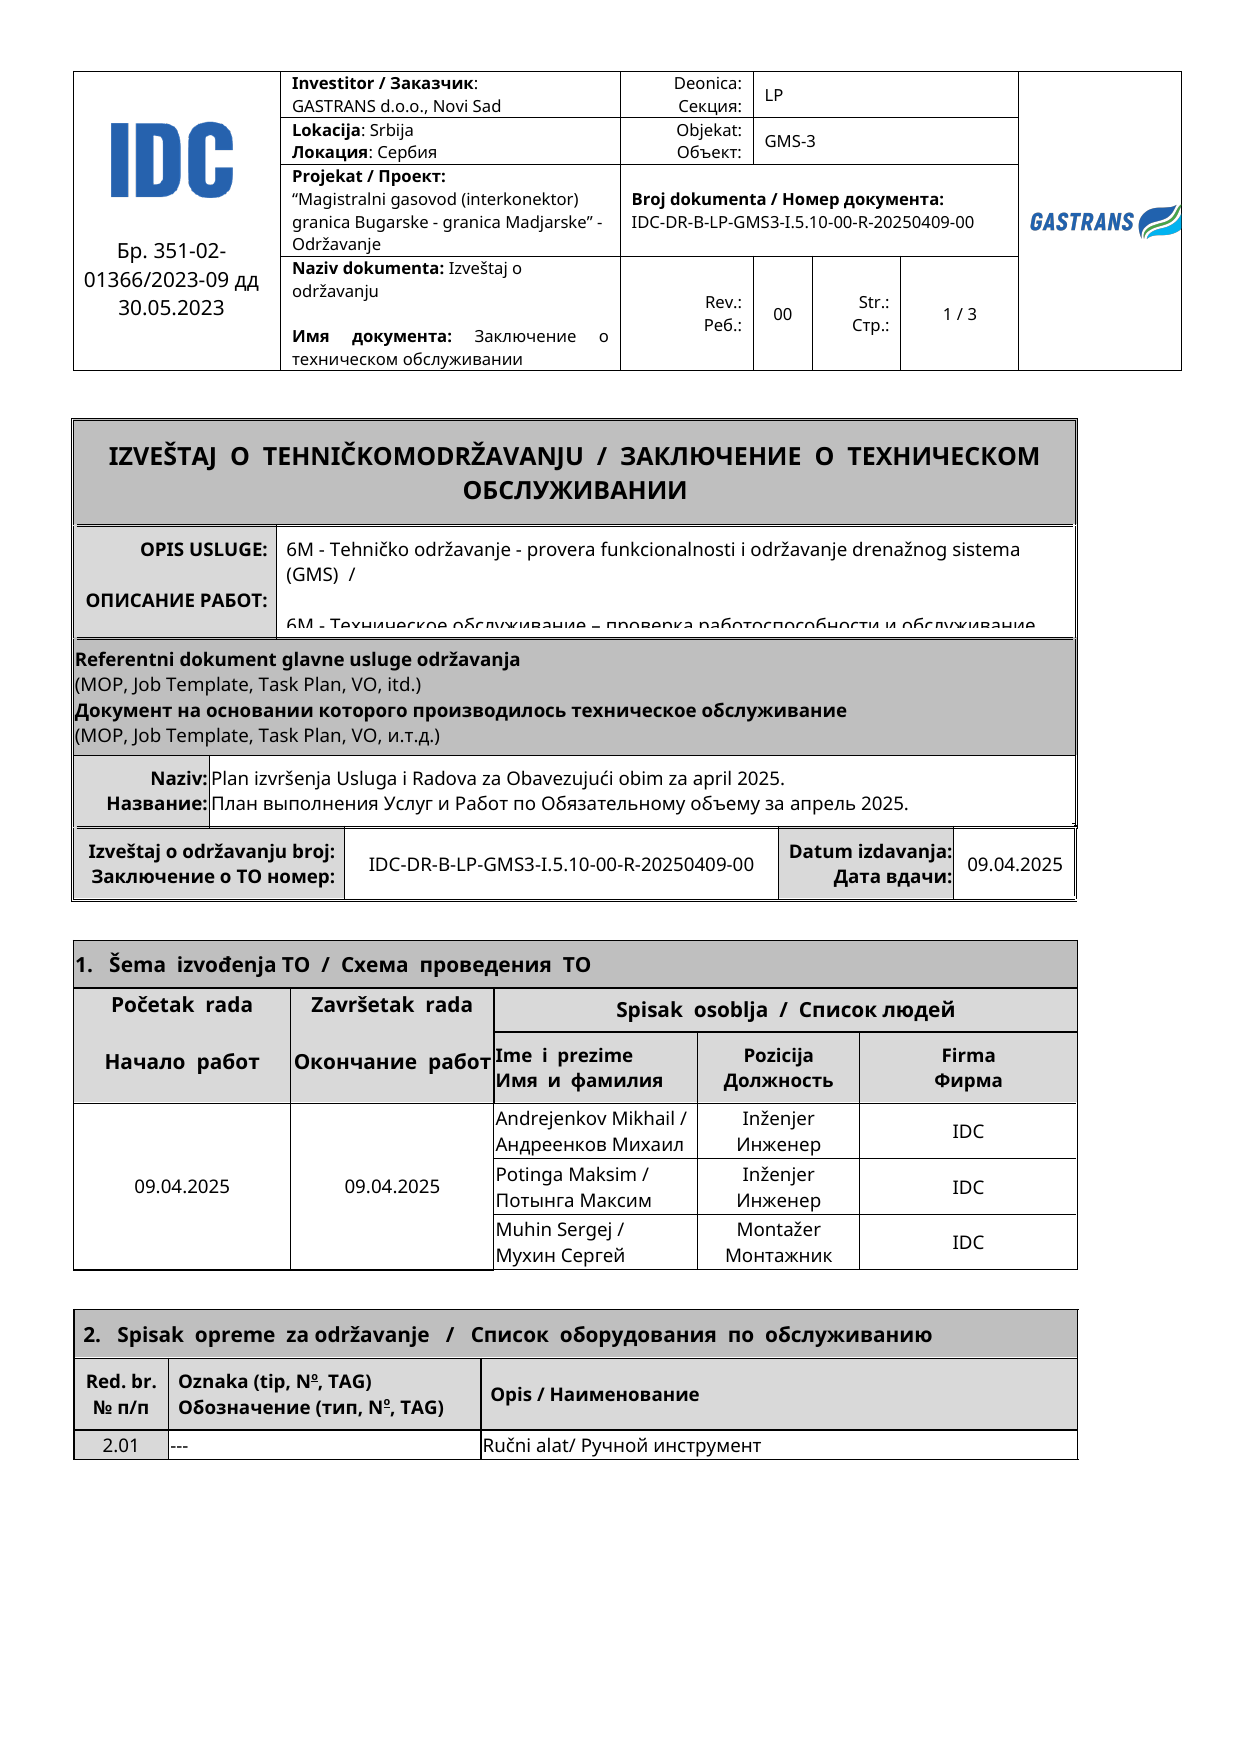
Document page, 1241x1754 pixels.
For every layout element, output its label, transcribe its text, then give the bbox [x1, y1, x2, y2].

table_cell --- [169, 1431, 480, 1459]
table_cell 09.04.2025 [74, 1104, 290, 1269]
table_header 2. Spisak opreme za održavanje / Список оборудования по обслуживанию [75, 1310, 1077, 1357]
table_cell Ručni alat/ Ручной инструмент [482, 1431, 1077, 1459]
table_header 1. Šema izvođenja TO / Схема проведения ТО [74, 941, 1077, 987]
table_cell Završetak rada Окончание работ [291, 989, 493, 1102]
table_cell Inženjer Инженер [698, 1104, 859, 1158]
table_cell Oznaka (tip, No, TAG) Обозначение (тип, No, TAG) [169, 1359, 480, 1429]
table_cell Montažer Монтажник [698, 1215, 859, 1269]
table_cell Ime i prezime Имя и фамилия [495, 1033, 697, 1102]
table_cell Izveštaj o održavanju broj: Заключение о ТО номер: [74, 826, 344, 898]
table_cell Početak rada Начало работ [74, 989, 290, 1102]
table_cell IDC [860, 1103, 1077, 1158]
picture [108, 120, 234, 208]
table_cell Opis / Наименование [482, 1359, 1077, 1429]
table_cell 09.04.2025 [291, 1104, 493, 1269]
table_cell IDC [860, 1158, 1077, 1214]
picture [1030, 201, 1182, 241]
table_cell Andrejenkov Mikhail / Андреенков Михаил [494, 1104, 697, 1158]
table_cell Referentni dokument glavne usluge održavanja (MOP, Job Template, Task Plan, VO, itd.) Документ на основании которого производилось техническое обслуживание (MOP, Job Template, Task Plan, VO, и.т.д.) [74, 637, 1075, 755]
table_cell Plan izvršenja Usluga i Radova za Obavezujući obim za april 2025. План выполнения Услуг и Работ по Обязательному объему за апрель 2025. [210, 756, 1075, 826]
table_cell 09.04.2025 [954, 827, 1076, 898]
table_cell Inženjer Инженер [698, 1159, 859, 1214]
table_cell IDC-DR-B-LP-GMS3-I.5.10-00-R-20250409-00 [345, 829, 778, 898]
table_cell Datum izdavanja: Дата вдачи: [779, 829, 953, 898]
table_cell Muhin Sergej / Мухин Сергей [494, 1215, 697, 1269]
table_cell Spisak osoblja / Список людей [495, 989, 1077, 1031]
table_cell Potinga Maksim / Потынга Максим [494, 1159, 697, 1214]
table_cell IDC [860, 1214, 1077, 1269]
table_cell Naziv: Название: [74, 756, 209, 826]
table_cell Red. br. № п/п [75, 1359, 168, 1429]
table_cell OPIS USLUGE: ОПИСАНИЕ РАБОТ: [74, 524, 276, 637]
table_header IZVEŠTAJ O TEHNIČKOMODRŽAVANJU / ЗАКЛЮЧЕНИЕ О ТЕХНИЧЕСКОМ ОБСЛУЖИВАНИИ [74, 421, 1075, 524]
table_cell 6M - Tehničko održavanje - provera funkcionalnosti i održavanje drenažnog sistema (GMS) / 6М - Техническое обслуживание – проверка работоспособности и обслуживание дренажной системы (GMS) [277, 524, 1075, 637]
table_cell Firma Фирма [860, 1033, 1077, 1102]
table_cell 2.01 [75, 1431, 168, 1459]
table_cell Pozicija Должность [698, 1033, 859, 1102]
